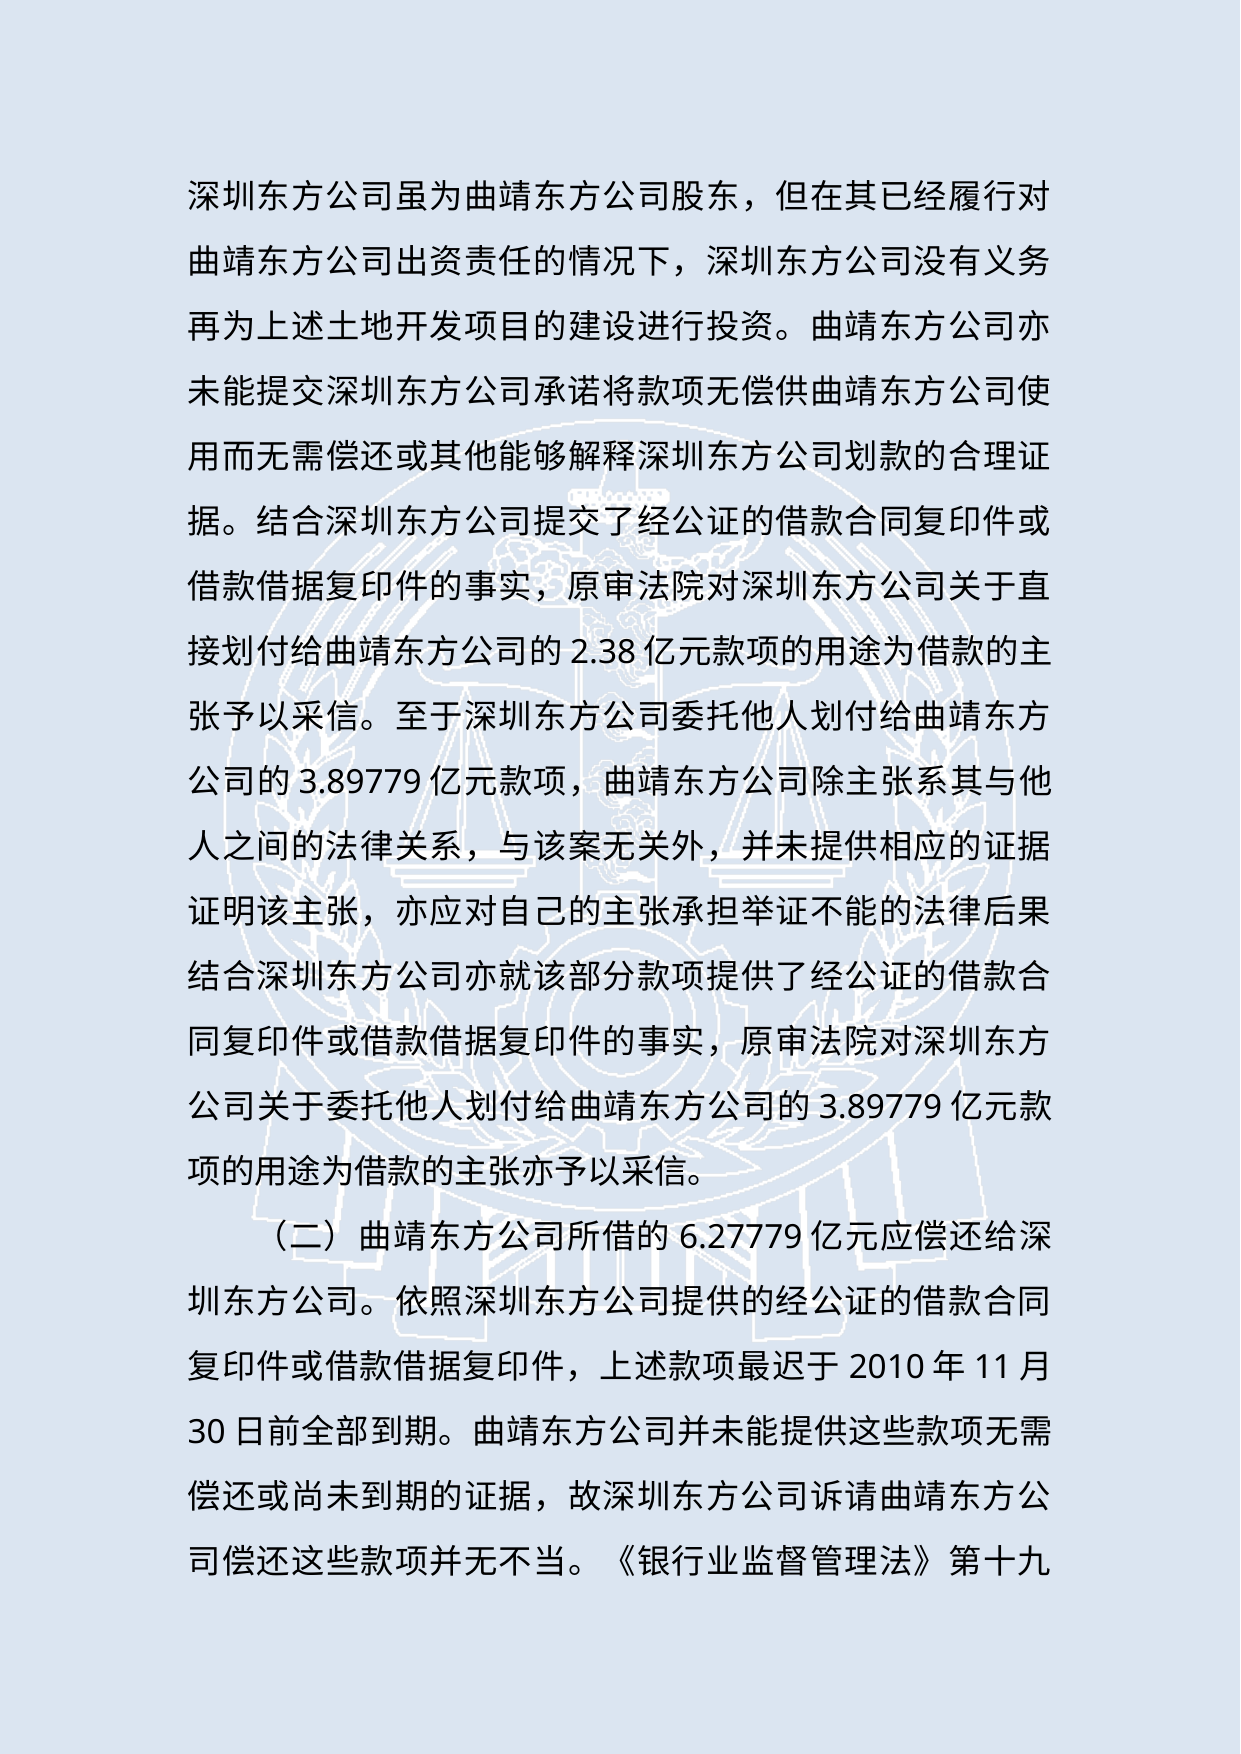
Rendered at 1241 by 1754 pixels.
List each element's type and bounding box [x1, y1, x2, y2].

text [187, 162, 1053, 1202]
text [187, 1202, 1053, 1592]
